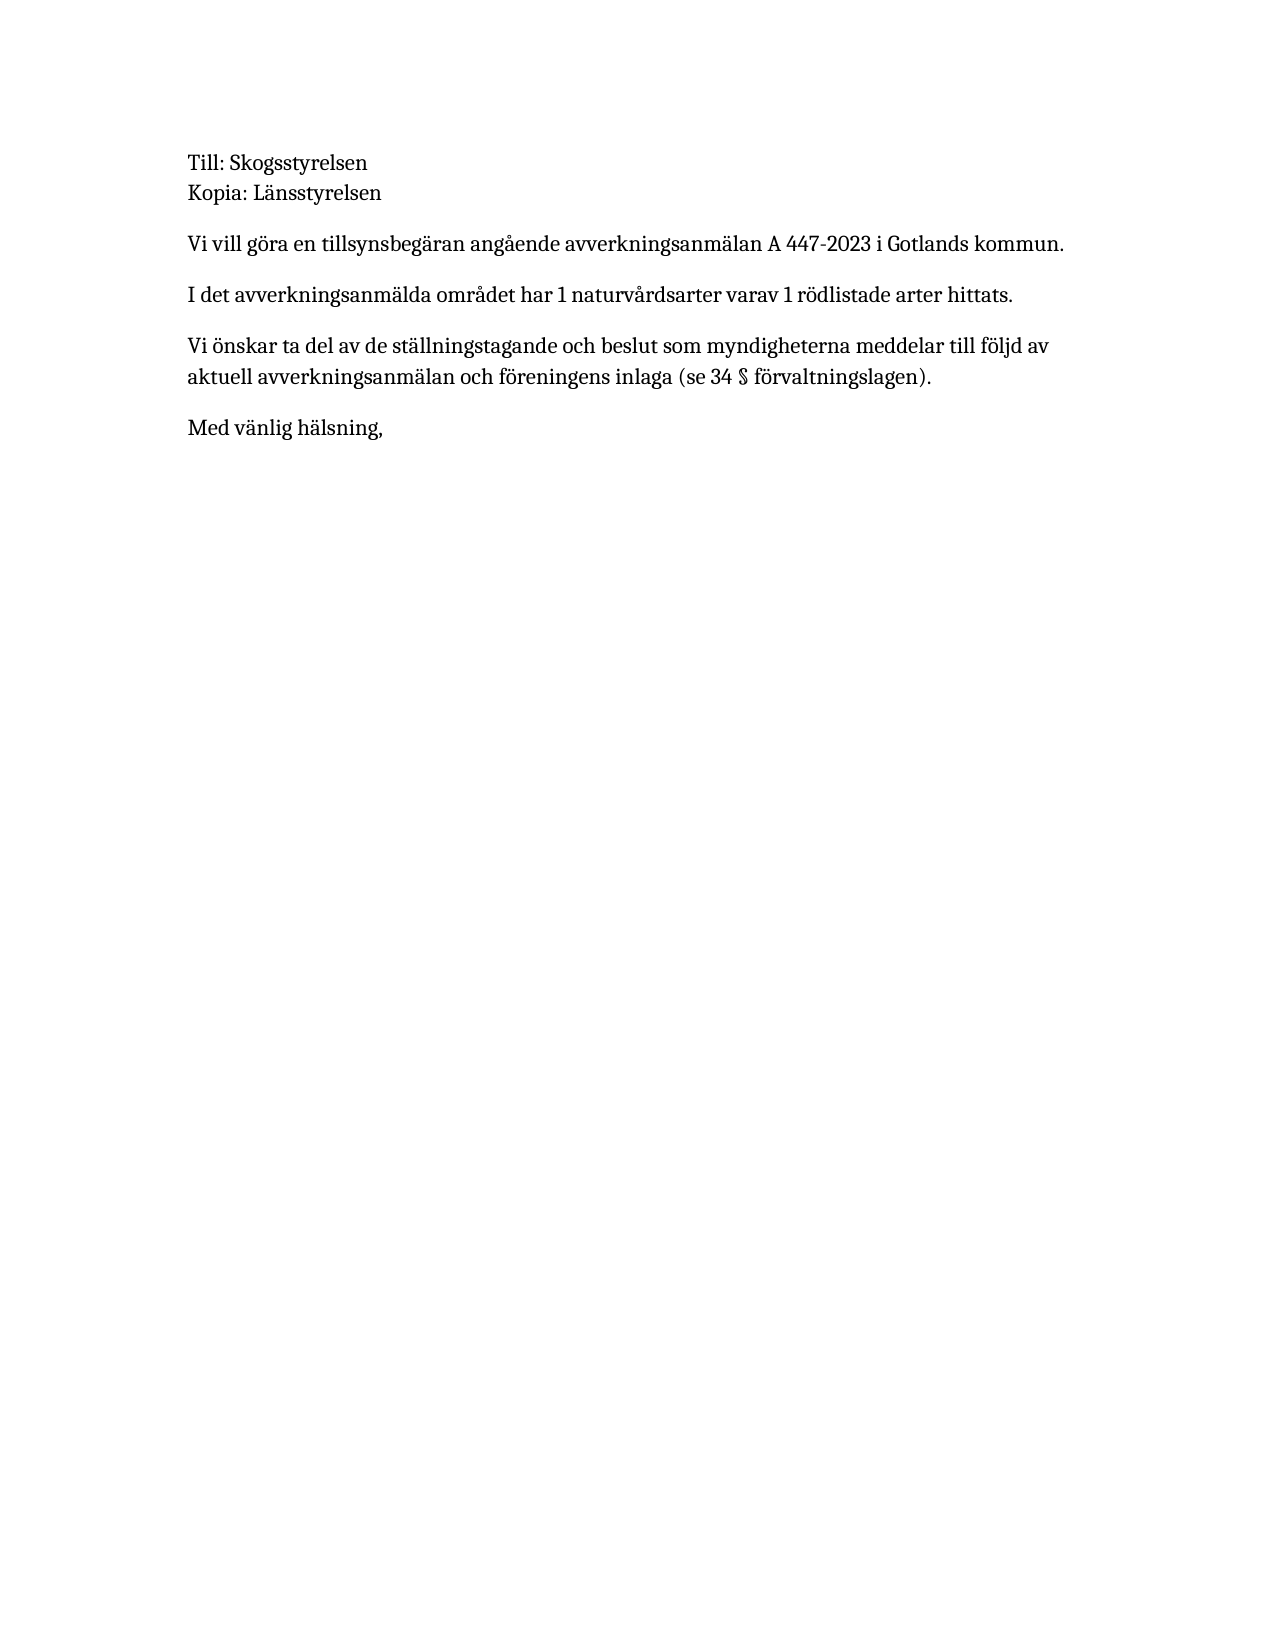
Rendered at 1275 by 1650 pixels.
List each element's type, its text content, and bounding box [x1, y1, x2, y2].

text Till: Skogsstyrelsen Kopia: Länsstyrelsen [187, 150, 1087, 207]
text Vi önskar ta del av de ställningstagande och beslut som myndigheterna meddelar till följd av aktuell avverkningsanmälan och föreningens inlaga (se 34 § förvaltningslagen). [187, 333, 1087, 390]
text I det avverkningsanmälda området har 1 naturvårdsarter varav 1 rödlistade arter hittats. [187, 282, 1087, 309]
text Med vänlig hälsning, [187, 414, 1087, 471]
text Vi vill göra en tillsynsbegäran angående avverkningsanmälan A 447-2023 i Gotlands kommun. [187, 231, 1087, 258]
